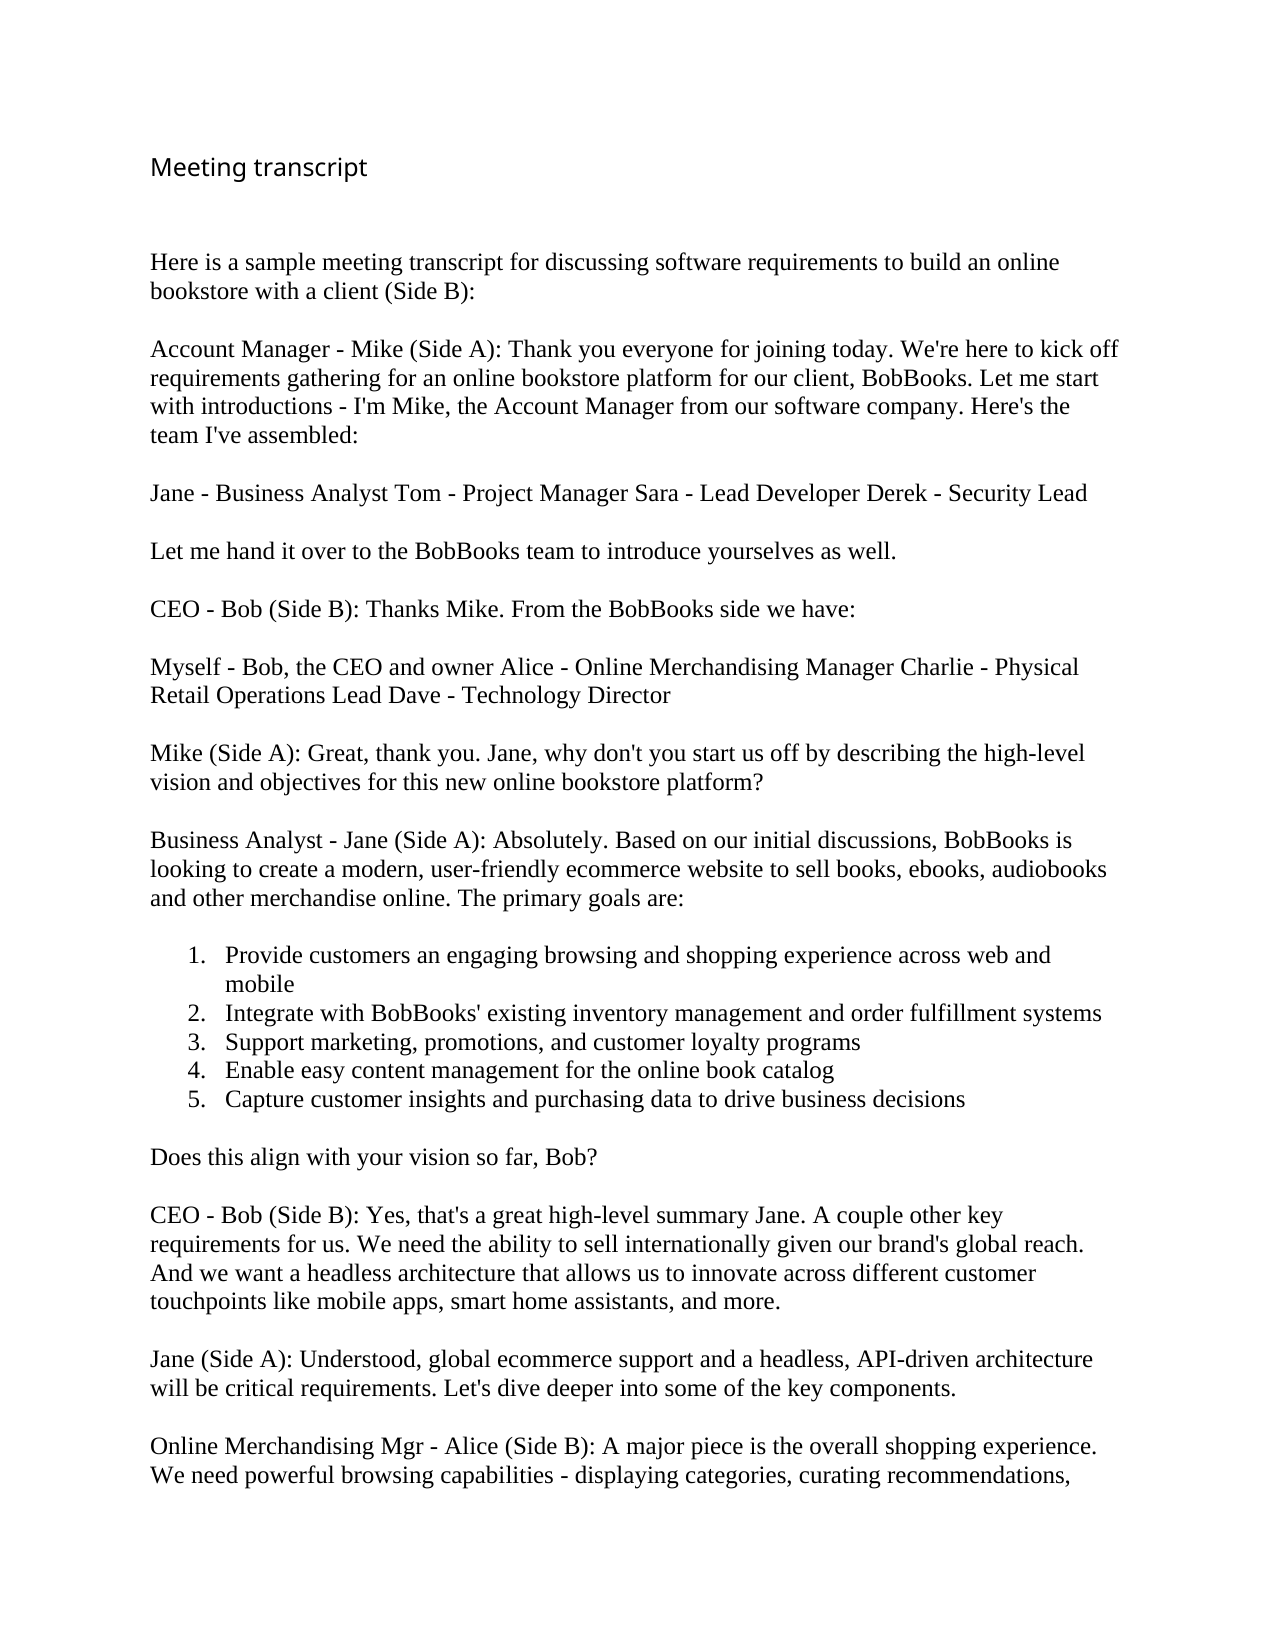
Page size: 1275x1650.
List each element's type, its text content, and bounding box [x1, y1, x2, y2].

text Jane (Side A): Understood, global ecommerce support and a headless, API-driven architecture will be critical requirements. Let's dive deeper into some of the key components. [150, 1344, 1125, 1402]
text Here is a sample meeting transcript for discussing software requirements to build an online bookstore with a client (Side B): [150, 247, 1125, 305]
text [150, 1431, 1125, 1488]
text Account Manager - Mike (Side A): Thank you everyone for joining today. We're here to kick off requirements gathering for an online bookstore platform for our client, BobBooks. Let me start with introductions - I'm Mike, the Account Manager from our software company. Here's the team I've assembled: [150, 334, 1125, 449]
text Let me hand it over to the BobBooks team to introduce yourselves as well. [150, 536, 1125, 565]
list Provide customers an engaging browsing and shopping experience across web and mobile [187, 941, 1125, 998]
text Business Analyst - Jane (Side A): Absolutely. Based on our initial discussions, BobBooks is looking to create a modern, user-friendly ecommerce website to sell books, ebooks, audiobooks and other merchandise online. The primary goals are: [150, 825, 1125, 911]
list Support marketing, promotions, and customer loyalty programs [187, 1027, 1125, 1056]
text CEO - Bob (Side B): Yes, that's a great high-level summary Jane. A couple other key requirements for us. We need the ability to sell internationally given our brand's global reach. And we want a headless architecture that allows us to innovate across different customer touchpoints like mobile apps, smart home assistants, and more. [150, 1200, 1125, 1315]
text Mike (Side A): Great, thank you. Jane, why don't you start us off by describing the high-level vision and objectives for this new online bookstore platform? [150, 738, 1125, 796]
text CEO - Bob (Side B): Thanks Mike. From the BobBooks side we have: [150, 594, 1125, 623]
list Capture customer insights and purchasing data to drive business decisions [187, 1084, 1125, 1113]
text Meeting transcript [150, 150, 1125, 184]
text Jane - Business Analyst Tom - Project Manager Sara - Lead Developer Derek - Security Lead [150, 478, 1125, 507]
list Integrate with BobBooks' existing inventory management and order fulfillment systems [187, 998, 1125, 1027]
list Enable easy content management for the online book catalog [187, 1056, 1125, 1084]
text Does this align with your vision so far, Bob? [150, 1142, 1125, 1171]
text Myself - Bob, the CEO and owner Alice - Online Merchandising Manager Charlie - Physical Retail Operations Lead Dave - Technology Director [150, 652, 1125, 709]
